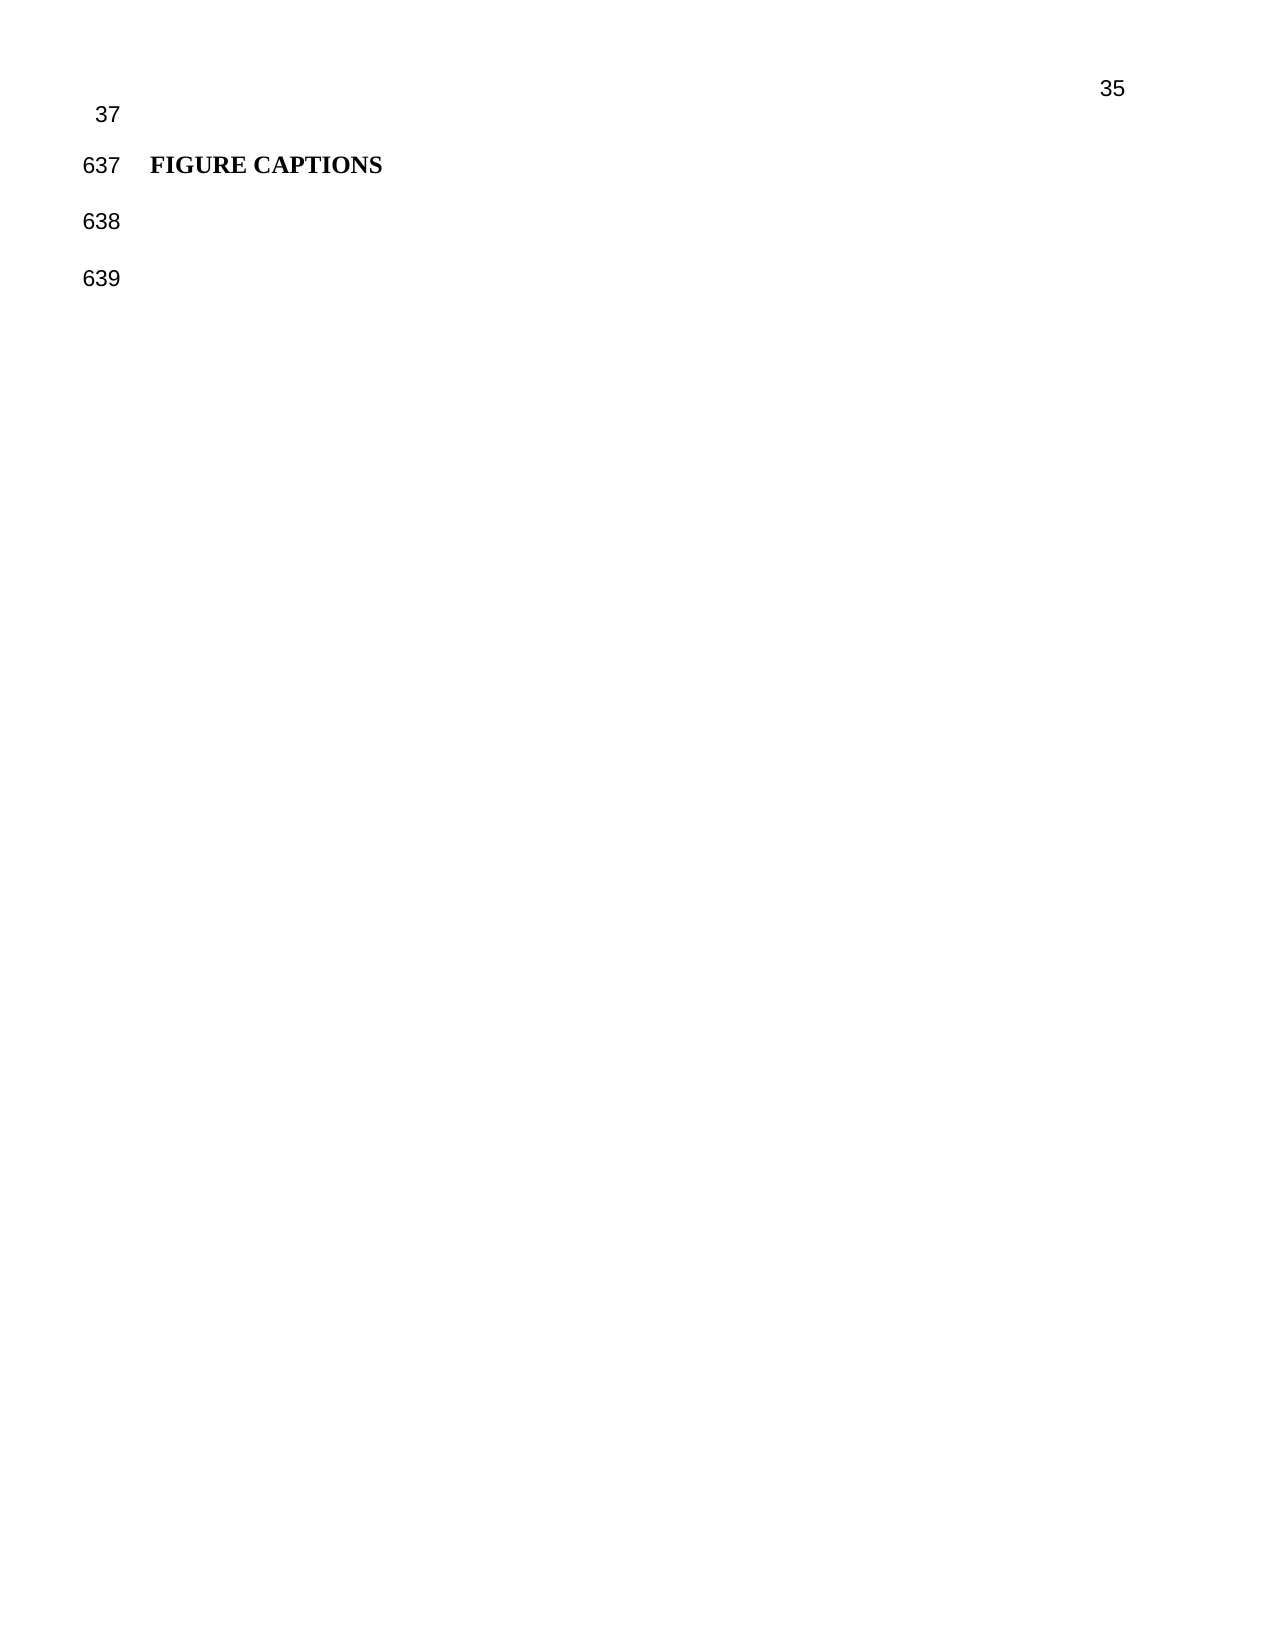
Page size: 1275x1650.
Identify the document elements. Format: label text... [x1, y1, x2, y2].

text FIGURE CAPTIONS [150, 150, 1125, 179]
